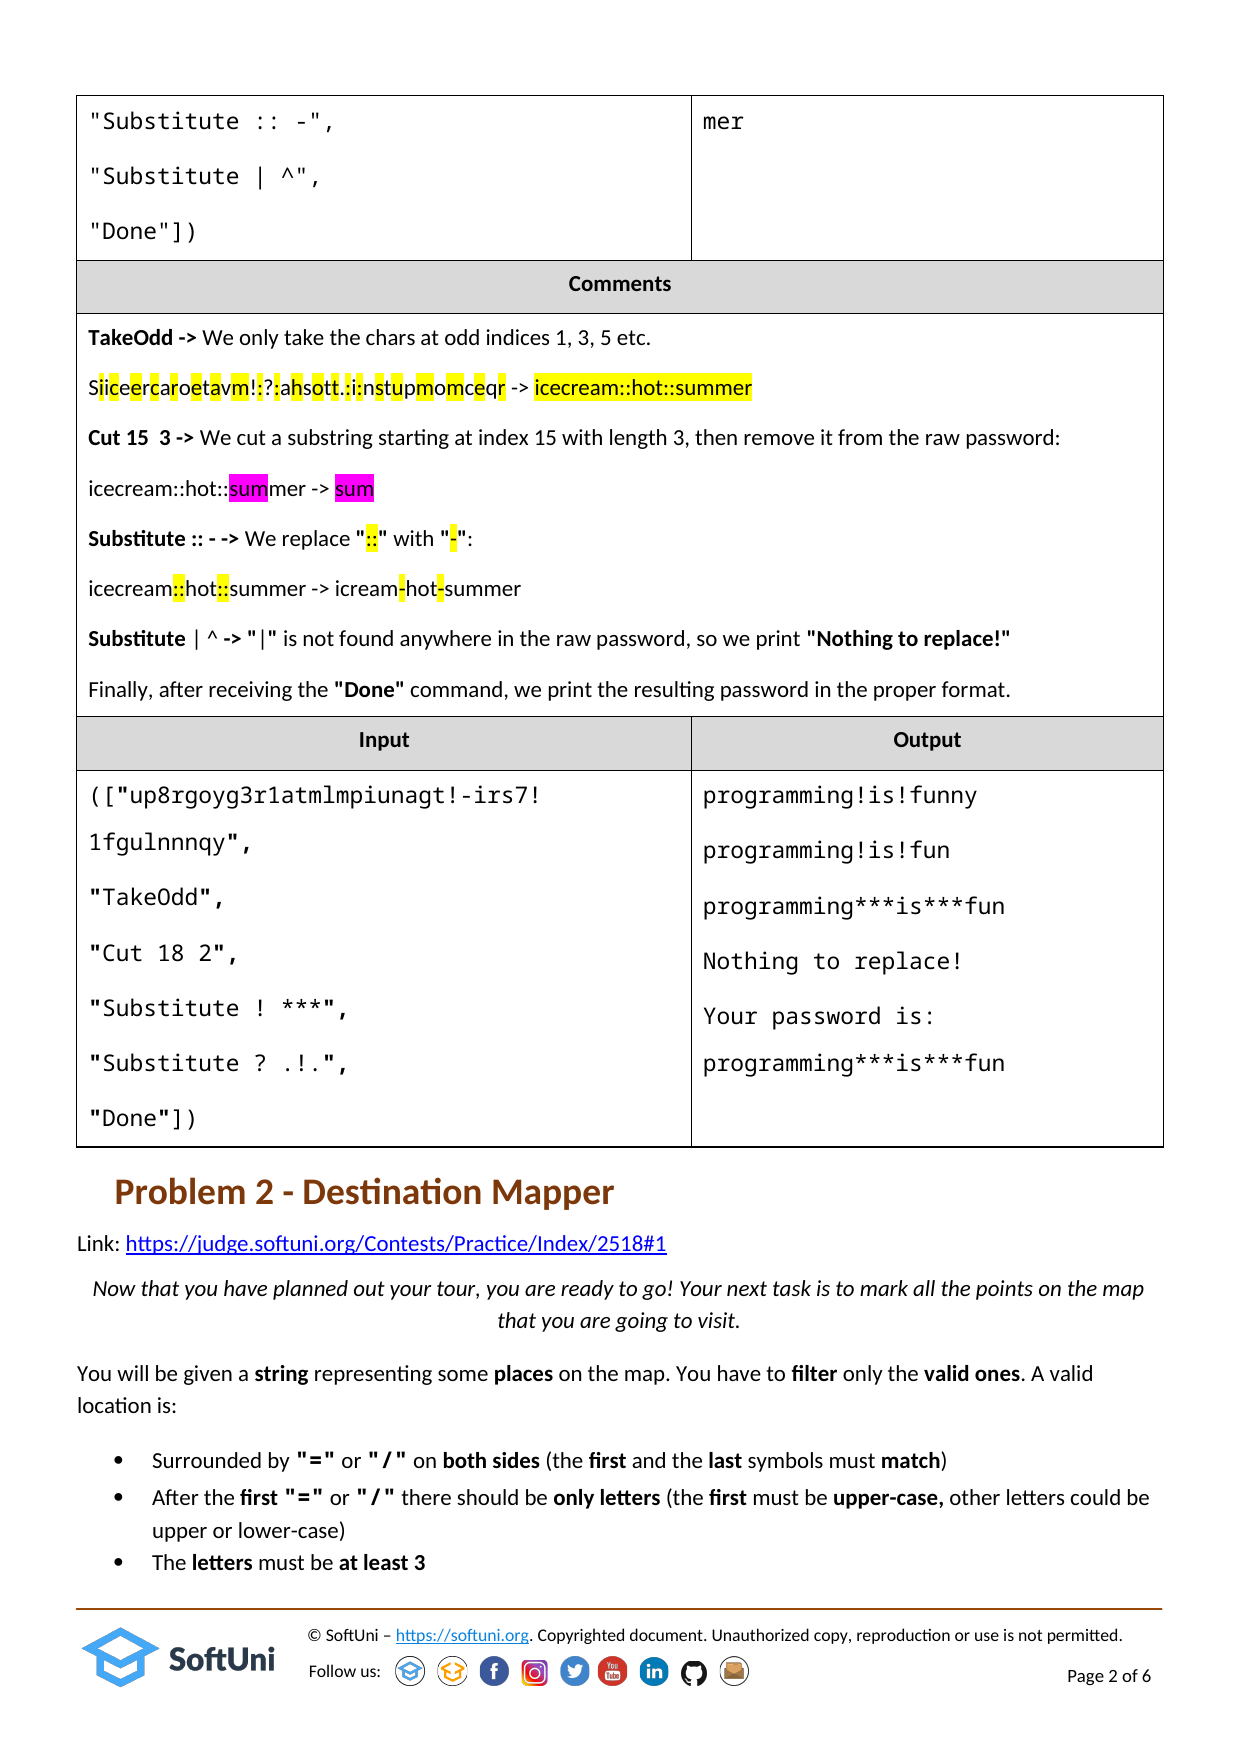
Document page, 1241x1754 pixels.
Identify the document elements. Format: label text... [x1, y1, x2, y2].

table_cell Comments [77, 261, 1163, 313]
picture [395, 1656, 425, 1686]
table_cell (["up8rgoyg3r1atmlmpiunagt!-irs7!1fgulnnnqy", "TakeOdd", "Cut 18 2", "Substitute ! ***", "Substitute ? .!.", "Done"]) [77, 771, 691, 1146]
picture [437, 1656, 468, 1686]
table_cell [77, 96, 691, 259]
picture [639, 1657, 648, 1665]
list After the first "=" or "/" there should be only letters (the first must be upper-case, other letters could be upper or lower-case) [114, 1480, 1163, 1544]
table_cell Input [77, 717, 691, 770]
picture [660, 1657, 669, 1665]
picture [479, 1656, 509, 1686]
picture [681, 1661, 707, 1686]
text You will be given a string representing some places on the map. You have to filter only the valid ones. A valid location is: [77, 1359, 1163, 1419]
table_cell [692, 96, 1163, 259]
picture [660, 1678, 669, 1686]
picture [653, 1669, 662, 1678]
subtitle Problem 2 - Destination Mapper [114, 1168, 1163, 1214]
list The letters must be at least 3 [114, 1548, 1163, 1576]
picture [560, 1656, 590, 1686]
picture [521, 1660, 548, 1686]
picture [639, 1678, 648, 1686]
picture [597, 1656, 628, 1686]
text Link: https://judge.softuni.org/Contests/Practice/Index/2518#1 [77, 1229, 1163, 1257]
list Surrounded by "=" or "/" on both sides (the first and the last symbols must match) [114, 1444, 1163, 1476]
table_cell Output [692, 717, 1163, 770]
text Now that you have planned out your tour, you are ready to go! Your next task is to mark all the points on the map that you are going to visit. [77, 1274, 1163, 1334]
table_cell programming!is!funny programming!is!fun programming***is***fun Nothing to replace! Your password is: programming***is***fun [692, 771, 1163, 1146]
picture [719, 1656, 749, 1686]
table_cell TakeOdd -> We only take the chars at odd indices 1, 3, 5 etc. Siiceercaroetavm!:?:ahsott.:i:nstupmomceqr -> icecream::hot::summer Cut 15 3 -> We cut a substring starting at index 15 with length 3, then remove it from the raw password: icecream::hot::summer -> sum Substitute :: - -> We replace "::" with "-": icecream::hot::summer -> icream-hot-summer Substitute | ^ -> "|" is not found anywhere in the raw password, so we print "Nothing to replace!" Finally, after receiving the "Done" command, we print the resulting password in the proper format. [77, 314, 1163, 716]
picture [75, 1621, 281, 1693]
